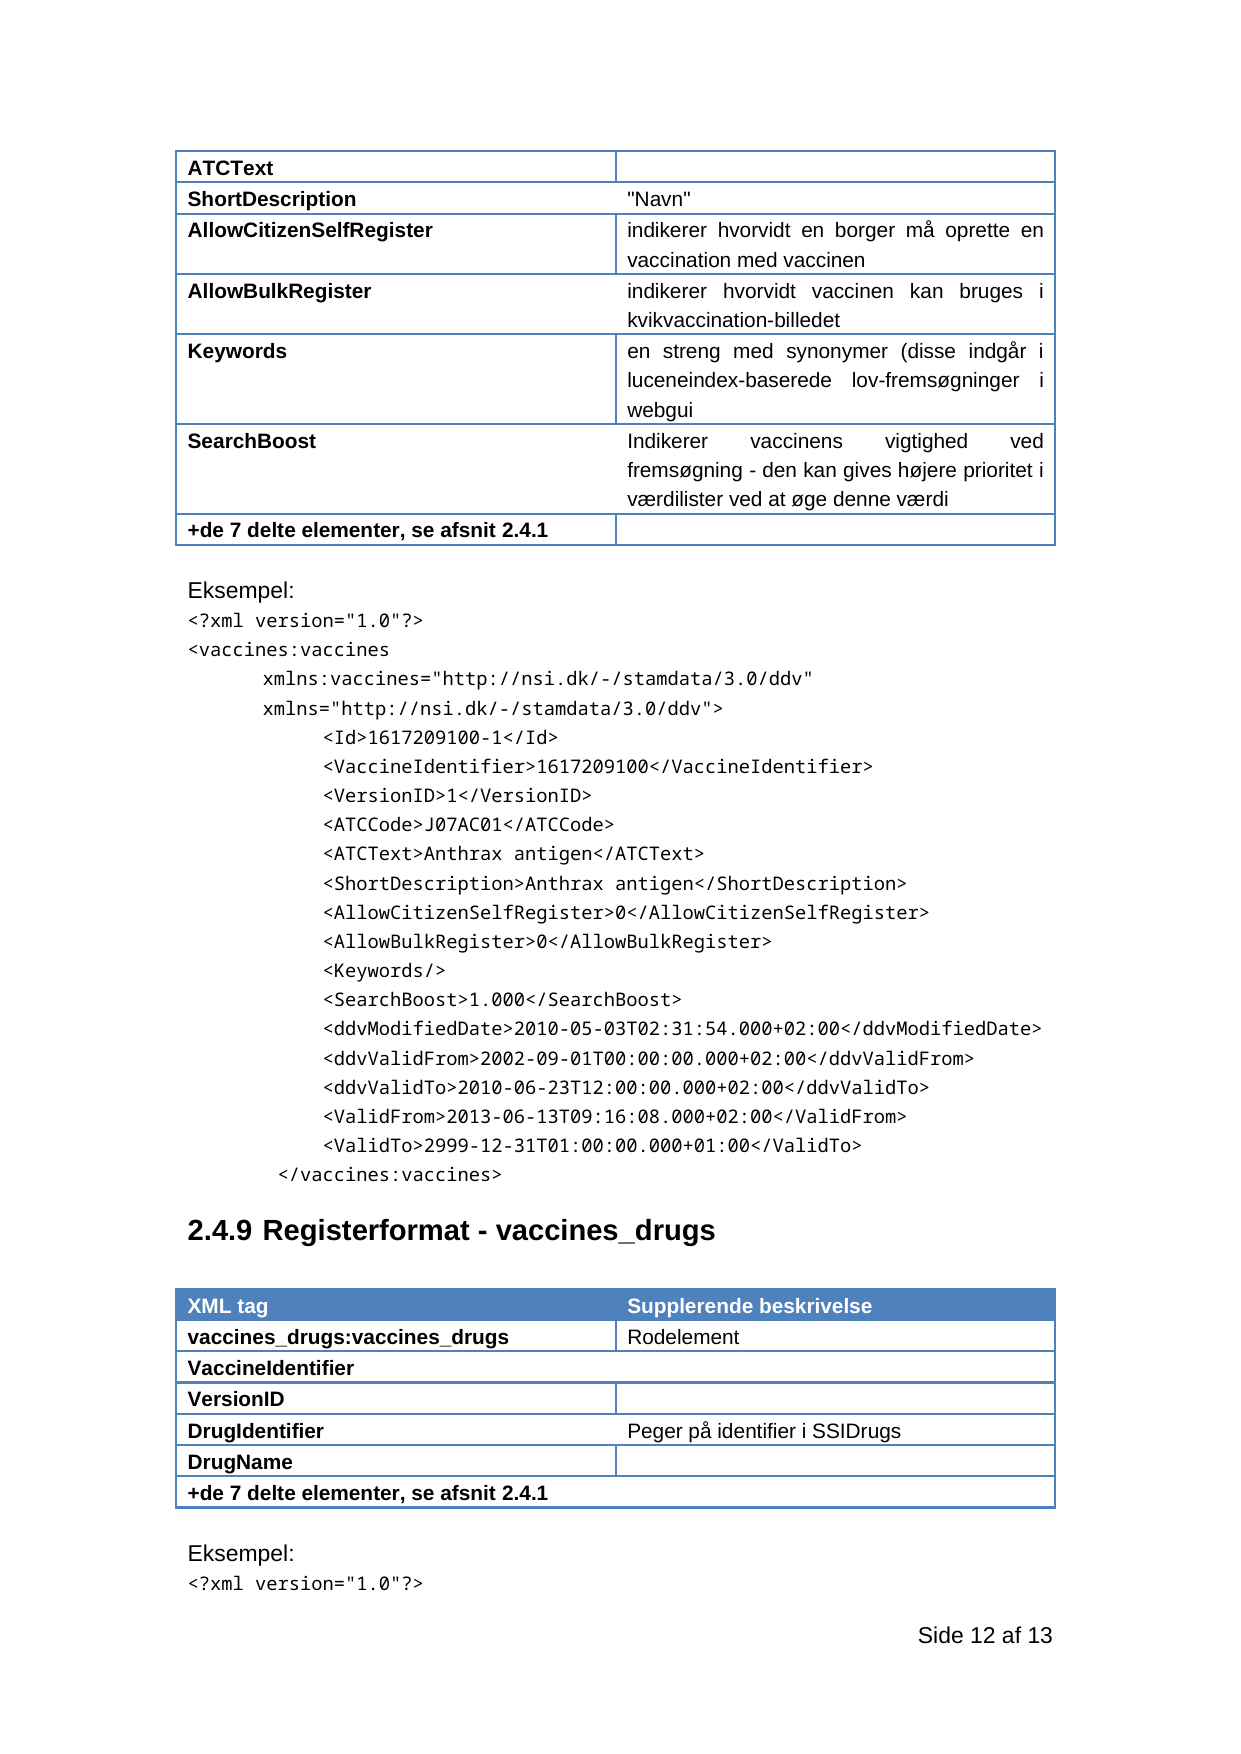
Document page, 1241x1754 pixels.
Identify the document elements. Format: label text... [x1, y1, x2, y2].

table_cell "Navn" [616, 183, 1054, 212]
table_cell [617, 515, 1054, 544]
subtitle Registerformat - vaccines_drugs [187, 1212, 1053, 1246]
table_cell SearchBoost [177, 425, 616, 512]
table_cell indikerer hvorvidt vaccinen kan bruges i kvikvaccination-billedet [616, 275, 1054, 333]
table_cell Peger på identifier i SSIDrugs [616, 1415, 1054, 1444]
text <ValidTo>2999-12-31T01:00:00.000+01:00</ValidTo> [187, 1129, 1053, 1158]
text Eksempel: [187, 1538, 1053, 1567]
table_cell Keywords [177, 335, 615, 423]
table_cell VaccineIdentifier [177, 1352, 616, 1381]
table_cell Rodelement [617, 1321, 1054, 1350]
text <?xml version="1.0"?> [187, 1567, 1053, 1596]
table_cell en streng med synonymer (disse indgår i luceneindex-baserede lov-fremsøgninger i webgui [617, 335, 1054, 423]
table_cell AllowCitizenSelfRegister [177, 215, 615, 273]
table_cell [616, 1352, 1054, 1381]
text <ShortDescription>Anthrax antigen</ShortDescription> [187, 867, 1053, 896]
text <VaccineIdentifier>1617209100</VaccineIdentifier> [187, 750, 1053, 779]
text <ddvModifiedDate>2010-05-03T02:31:54.000+02:00</ddvModifiedDate> [187, 1012, 1053, 1042]
table_cell [617, 152, 1054, 181]
text <ddvValidFrom>2002-09-01T00:00:00.000+02:00</ddvValidFrom> [187, 1042, 1053, 1071]
table_cell DrugName [177, 1446, 615, 1475]
text xmlns:vaccines="http://nsi.dk/-/stamdata/3.0/ddv" [187, 662, 1053, 692]
text <?xml version="1.0"?> [187, 604, 1053, 633]
table_cell DrugIdentifier [177, 1415, 616, 1444]
text <ATCText>Anthrax antigen</ATCText> [187, 837, 1053, 867]
table_cell [617, 1384, 1054, 1413]
table_cell ShortDescription [177, 183, 616, 212]
table_cell AllowBulkRegister [177, 275, 616, 333]
text <ddvValidTo>2010-06-23T12:00:00.000+02:00</ddvValidTo> [187, 1071, 1053, 1100]
table_cell VersionID [177, 1384, 615, 1413]
text <AllowBulkRegister>0</AllowBulkRegister> [187, 925, 1053, 954]
table_header XML tag [177, 1290, 616, 1319]
text <Keywords/> [187, 954, 1053, 983]
text <AllowCitizenSelfRegister>0</AllowCitizenSelfRegister> [187, 896, 1053, 925]
table_header Supplerende beskrivelse [616, 1290, 1054, 1319]
text Eksempel: [187, 575, 1053, 604]
text <SearchBoost>1.000</SearchBoost> [187, 983, 1053, 1012]
table_cell indikerer hvorvidt en borger må oprette en vaccination med vaccinen [617, 215, 1054, 273]
text <ValidFrom>2013-06-13T09:16:08.000+02:00</ValidFrom> [187, 1100, 1053, 1129]
table_cell +de 7 delte elementer, se afsnit 2.4.1 [177, 515, 615, 544]
table_cell [616, 1477, 1054, 1506]
table_cell ATCText [177, 152, 615, 181]
text xmlns="http://nsi.dk/-/stamdata/3.0/ddv"> [187, 692, 1053, 721]
text <ATCCode>J07AC01</ATCCode> [187, 808, 1053, 837]
text </vaccines:vaccines> [187, 1158, 1053, 1187]
text <vaccines:vaccines [187, 633, 1053, 662]
text <VersionID>1</VersionID> [187, 779, 1053, 808]
table_cell [617, 1446, 1054, 1475]
table_cell vaccines_drugs:vaccines_drugs [177, 1321, 615, 1350]
text <Id>1617209100-1</Id> [187, 721, 1053, 750]
table_cell +de 7 delte elementer, se afsnit 2.4.1 [177, 1477, 616, 1506]
table_cell Indikerer vaccinens vigtighed ved fremsøgning - den kan gives højere prioritet i værdilister ved at øge denne værdi [616, 425, 1054, 512]
